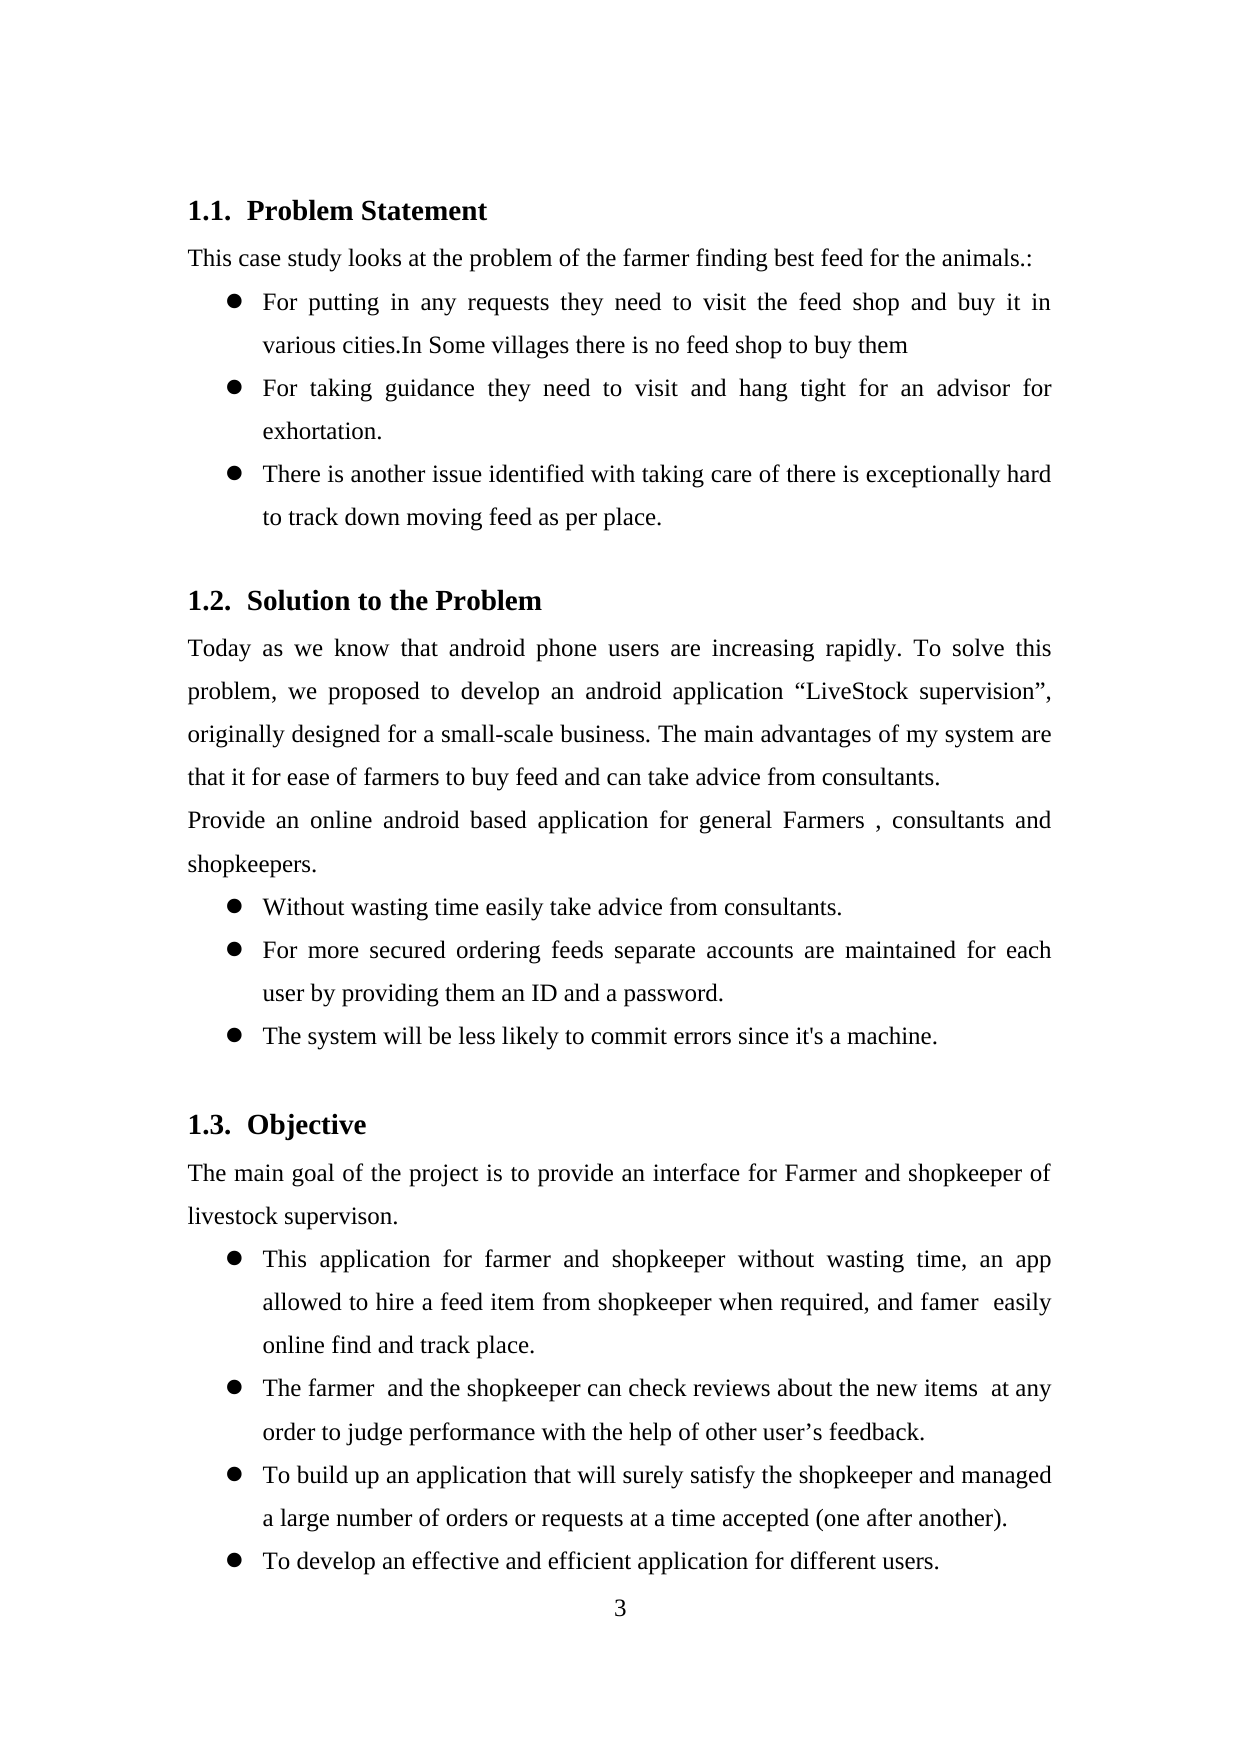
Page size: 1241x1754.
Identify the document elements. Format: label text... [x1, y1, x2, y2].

text Today as we know that android phone users are increasing rapidly. To solve this problem, we proposed to develop an android application “LiveStock supervision”, originally designed for a small-scale business. The main advantages of my system are that it for ease of farmers to buy feed and can take advice from consultants. [187, 633, 1053, 791]
list Without wasting time easily take advice from consultants. [225, 892, 1053, 921]
list To build up an application that will surely satisfy the shopkeeper and managed a large number of orders or requests at a time accepted (one after another). [225, 1460, 1053, 1532]
text Provide an online android based application for general Farmers , consultants and shopkeepers. [187, 806, 1053, 877]
list Solution to the Problem [187, 583, 1053, 616]
list For taking guidance they need to visit and hang tight for an advisor for exhortation. [225, 373, 1053, 445]
list The system will be less likely to commit errors since it's a machine. [225, 1021, 1053, 1050]
text This case study looks at the problem of the farmer finding best feed for the animals.: [187, 243, 1053, 272]
list For more secured ordering feeds separate accounts are maintained for each user by providing them an ID and a password. [225, 935, 1053, 1007]
list For putting in any requests they need to visit the feed shop and buy it in various cities.In Some villages there is no feed shop to buy them [225, 287, 1053, 358]
list Problem Statement [187, 193, 1053, 227]
list The farmer and the shopkeeper can check reviews about the new items at any order to judge performance with the help of other user’s feedback. [225, 1373, 1053, 1445]
list Objective [187, 1107, 1053, 1141]
text The main goal of the project is to provide an interface for Farmer and shopkeeper of livestock supervison. [187, 1158, 1053, 1230]
list This application for farmer and shopkeeper without wasting time, an app allowed to hire a feed item from shopkeeper when required, and famer easily online find and track place. [225, 1244, 1053, 1359]
list There is another issue identified with taking care of there is exceptionally hard to track down moving feed as per place. [225, 459, 1053, 531]
list To develop an effective and efficient application for different users. [225, 1546, 1053, 1575]
